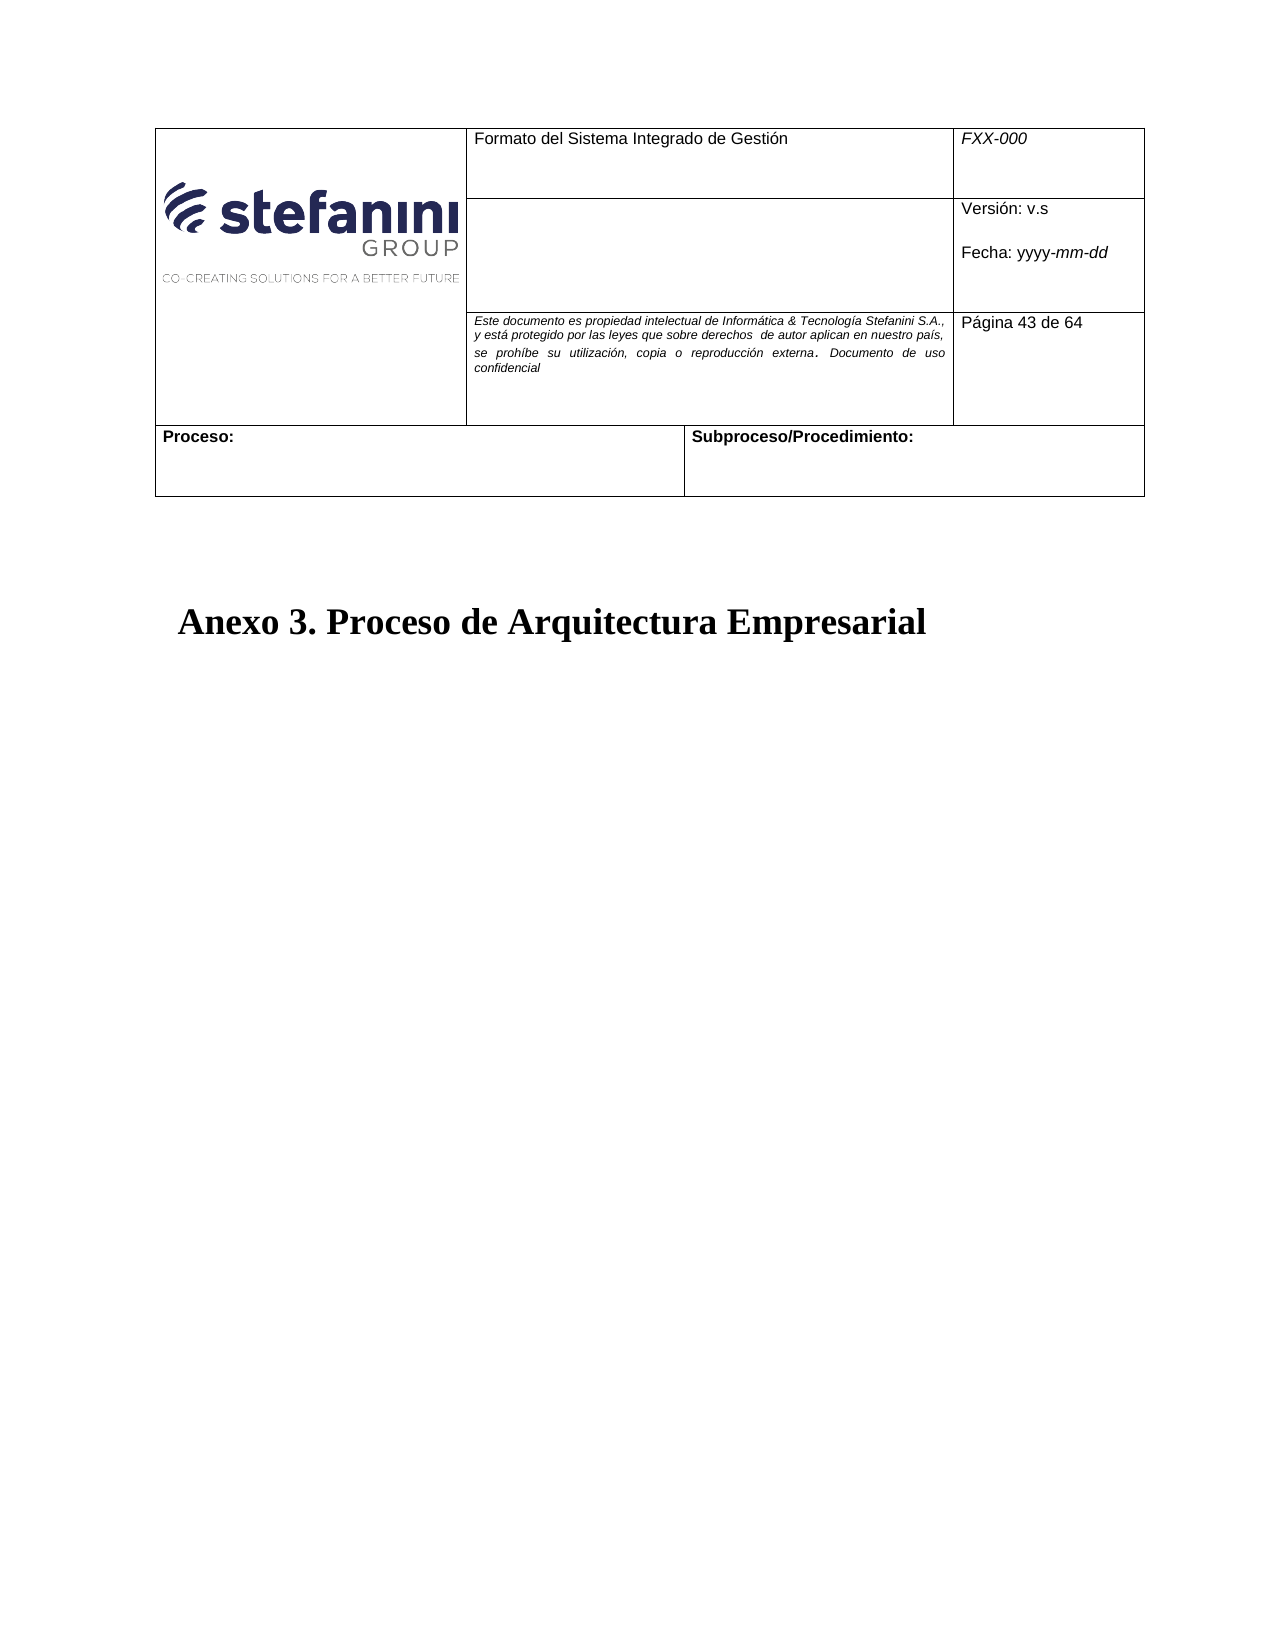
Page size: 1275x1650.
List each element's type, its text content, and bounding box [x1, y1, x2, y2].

subtitle Anexo 3. Proceso de Arquitectura Empresarial [177, 599, 1098, 642]
picture [162, 182, 460, 286]
